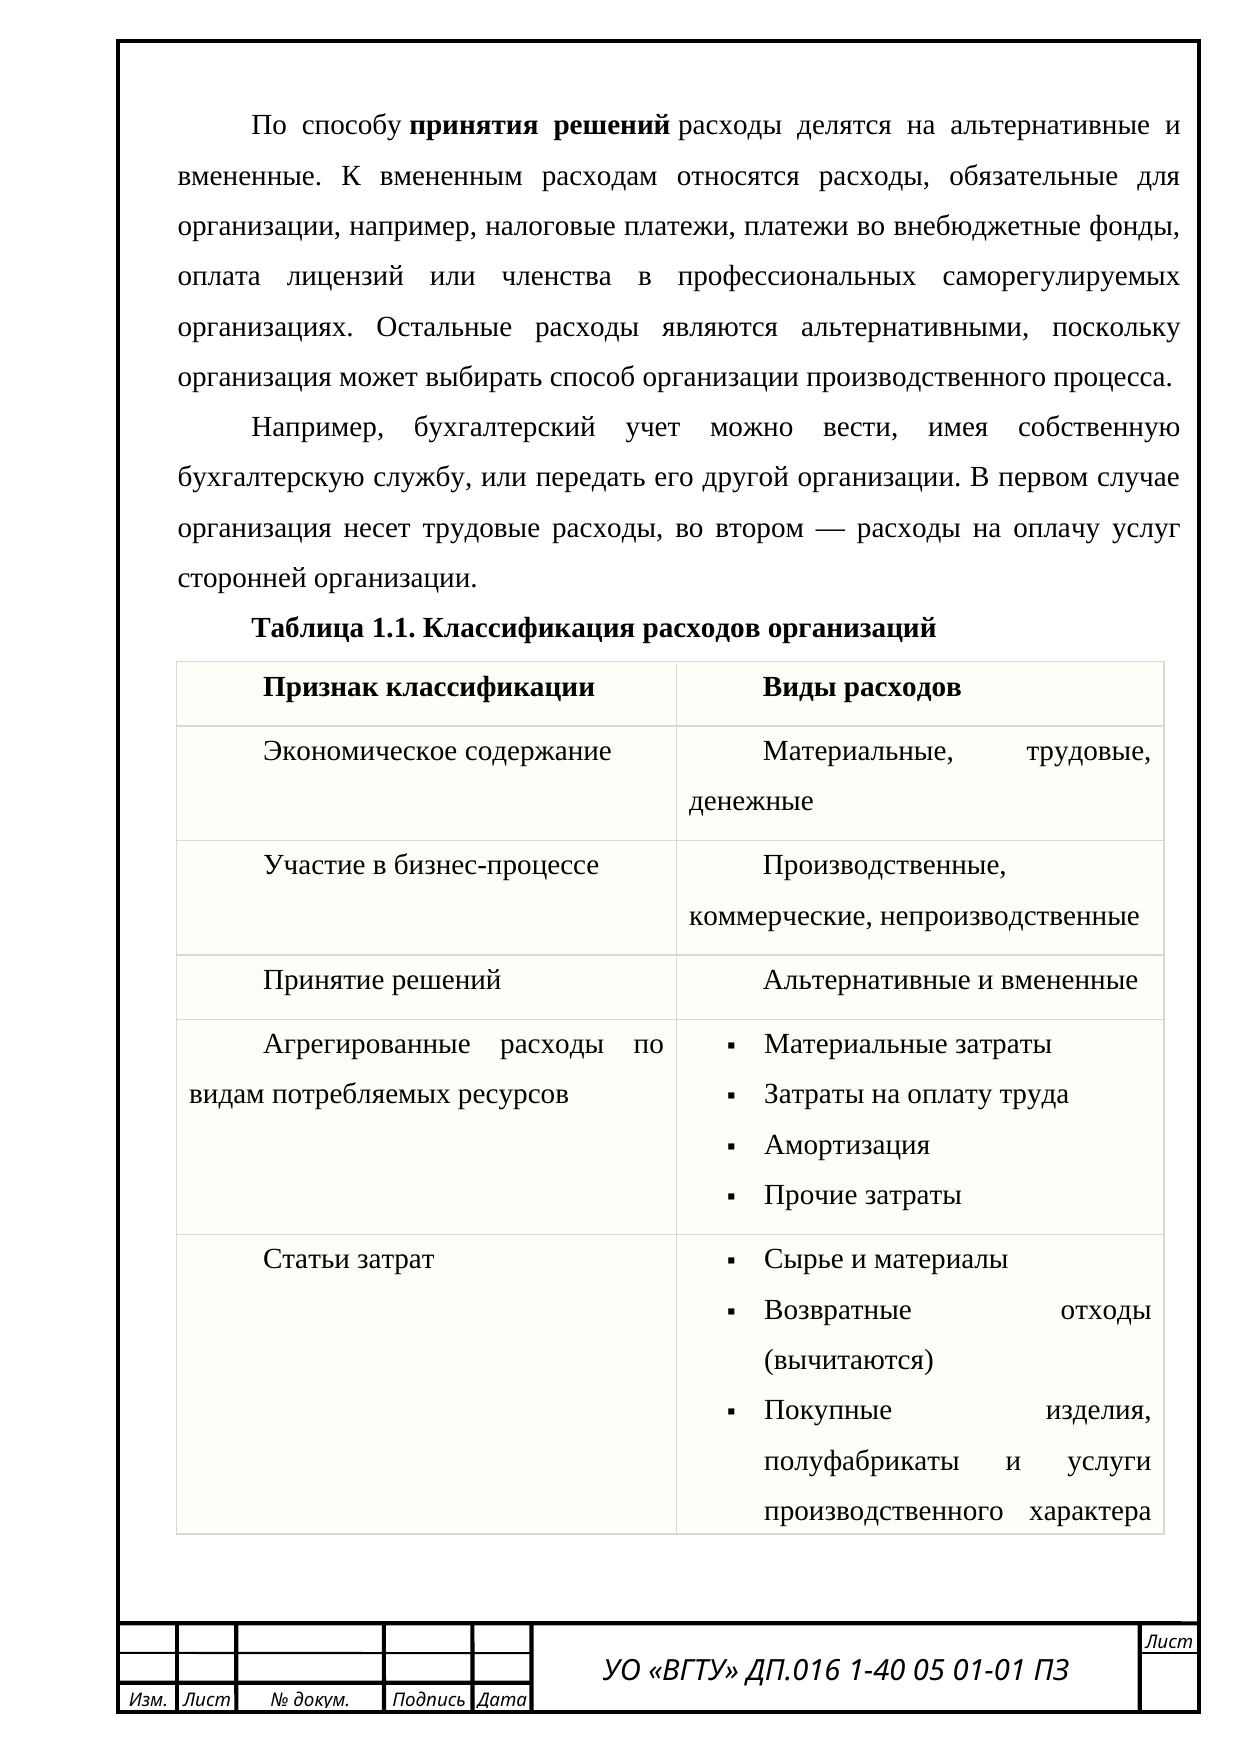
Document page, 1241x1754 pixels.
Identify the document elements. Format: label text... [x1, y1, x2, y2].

table_cell Участие в бизнес-процессе [177, 841, 676, 954]
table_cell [677, 1235, 1163, 1533]
table_cell Производственные, коммерческие, непроизводственные [677, 841, 1163, 954]
table_header Признак классификации [177, 662, 676, 725]
table_cell Материальные затраты Затраты на оплату труда Амортизация Прочие затраты [677, 1020, 1163, 1234]
table_header Виды расходов [677, 662, 1163, 725]
text Таблица 1.1. Классификация расходов организаций [177, 611, 1181, 644]
table_cell Экономическое содержание [177, 727, 676, 840]
table_cell Альтернативные и вмененные [677, 956, 1163, 1018]
table_cell Статьи затрат [177, 1235, 676, 1533]
text Например, бухгалтерский учет можно вести, имея собственную бухгалтерскую службу, или передать его другой организации. В первом случае организация несет трудовые расходы, во втором — расходы на оплачу услуг сторонней организации. [177, 409, 1181, 594]
table_cell Принятие решений [177, 956, 676, 1018]
table_cell Материальные, трудовые, денежные [677, 727, 1163, 840]
table_cell Агрегированные расходы по видам потребляемых ресурсов [177, 1020, 676, 1234]
text По способу принятия решений расходы делятся на альтернативные и вмененные. К вмененным расходам относятся расходы, обязательные для организации, например, налоговые платежи, платежи во внебюджетные фонды, оплата лицензий или членства в профессиональных саморегулируемых организациях. Остальные расходы являются альтернативными, поскольку организация может выбирать способ организации производственного процесса. [177, 107, 1181, 392]
